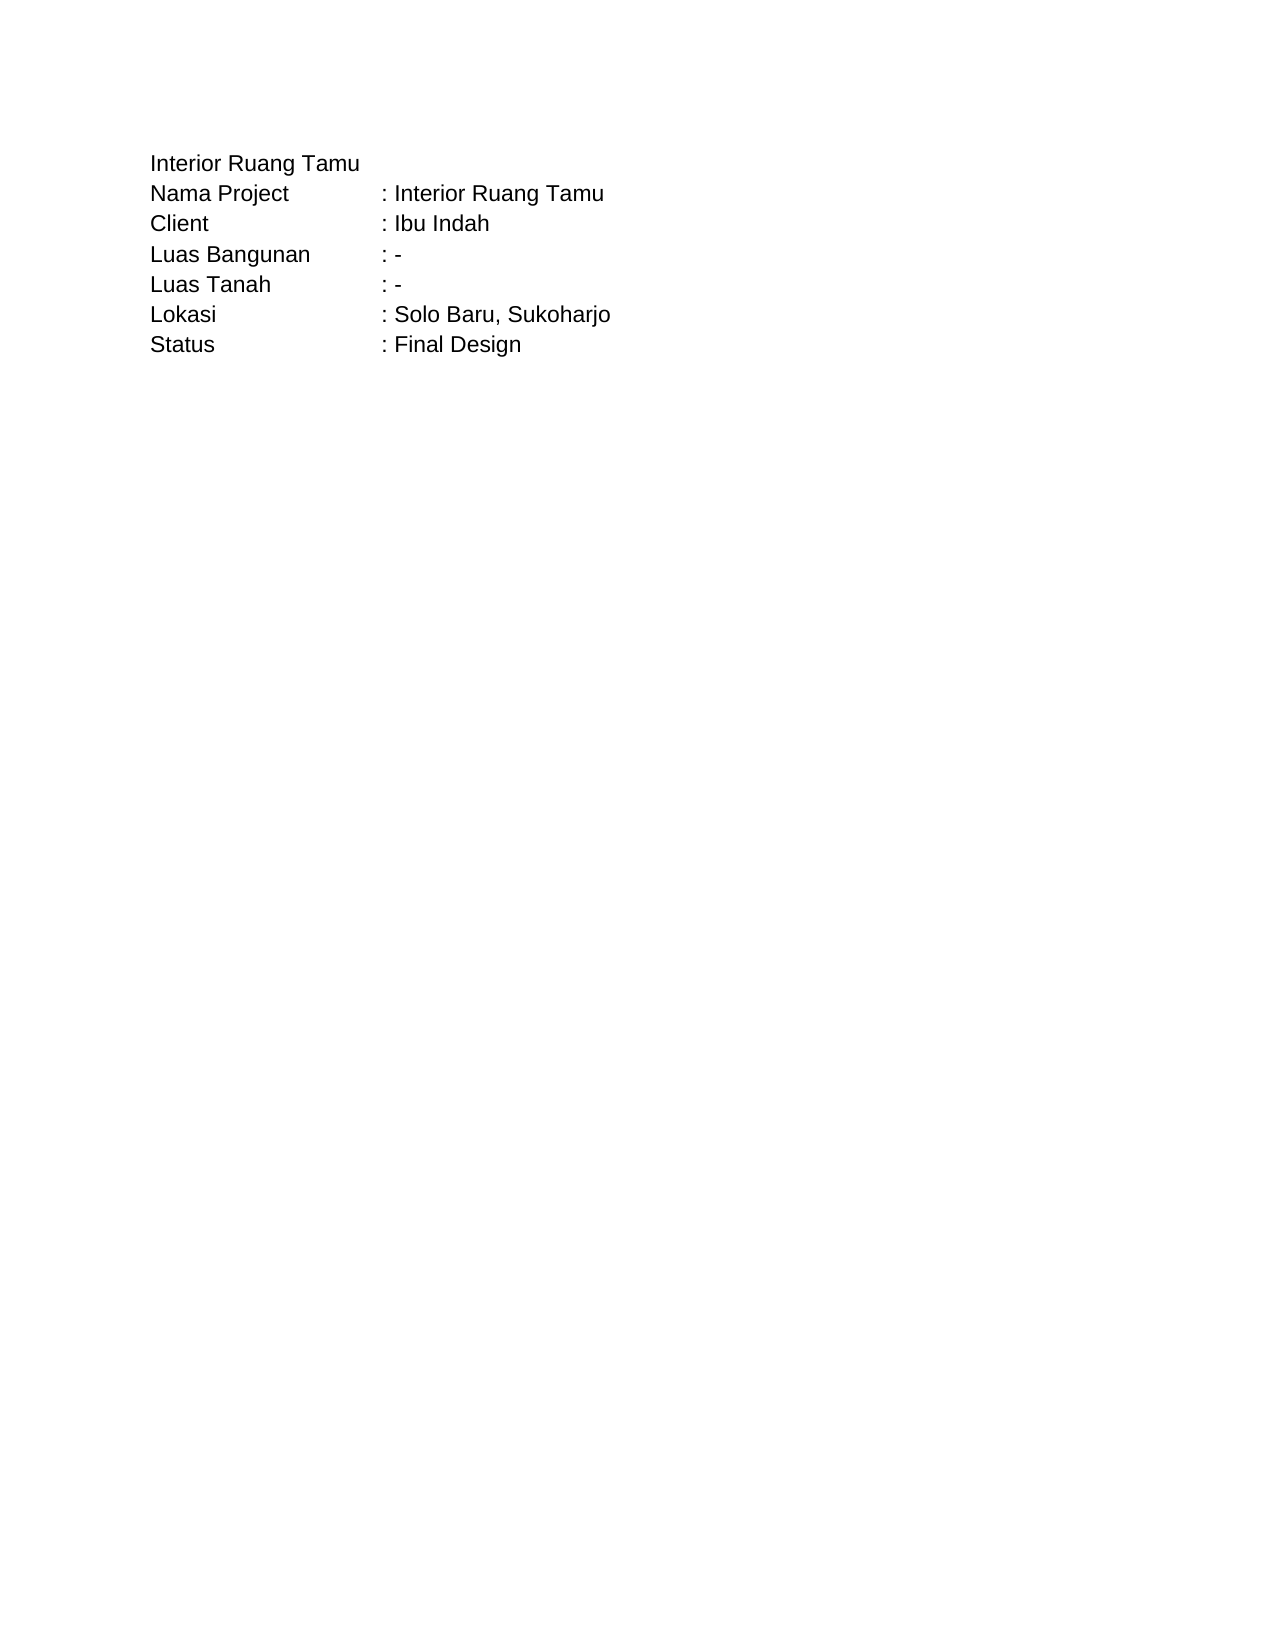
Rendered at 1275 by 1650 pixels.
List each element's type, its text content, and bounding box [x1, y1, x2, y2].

text Nama Project : Interior Ruang Tamu Client : Ibu Indah Luas Bangunan : - [150, 180, 1125, 267]
text Interior Ruang Tamu [150, 150, 1125, 176]
text Status : Final Design [150, 331, 1125, 358]
text Luas Tanah : - [150, 271, 1125, 297]
text Lokasi : Solo Baru, Sukoharjo [150, 301, 1125, 327]
